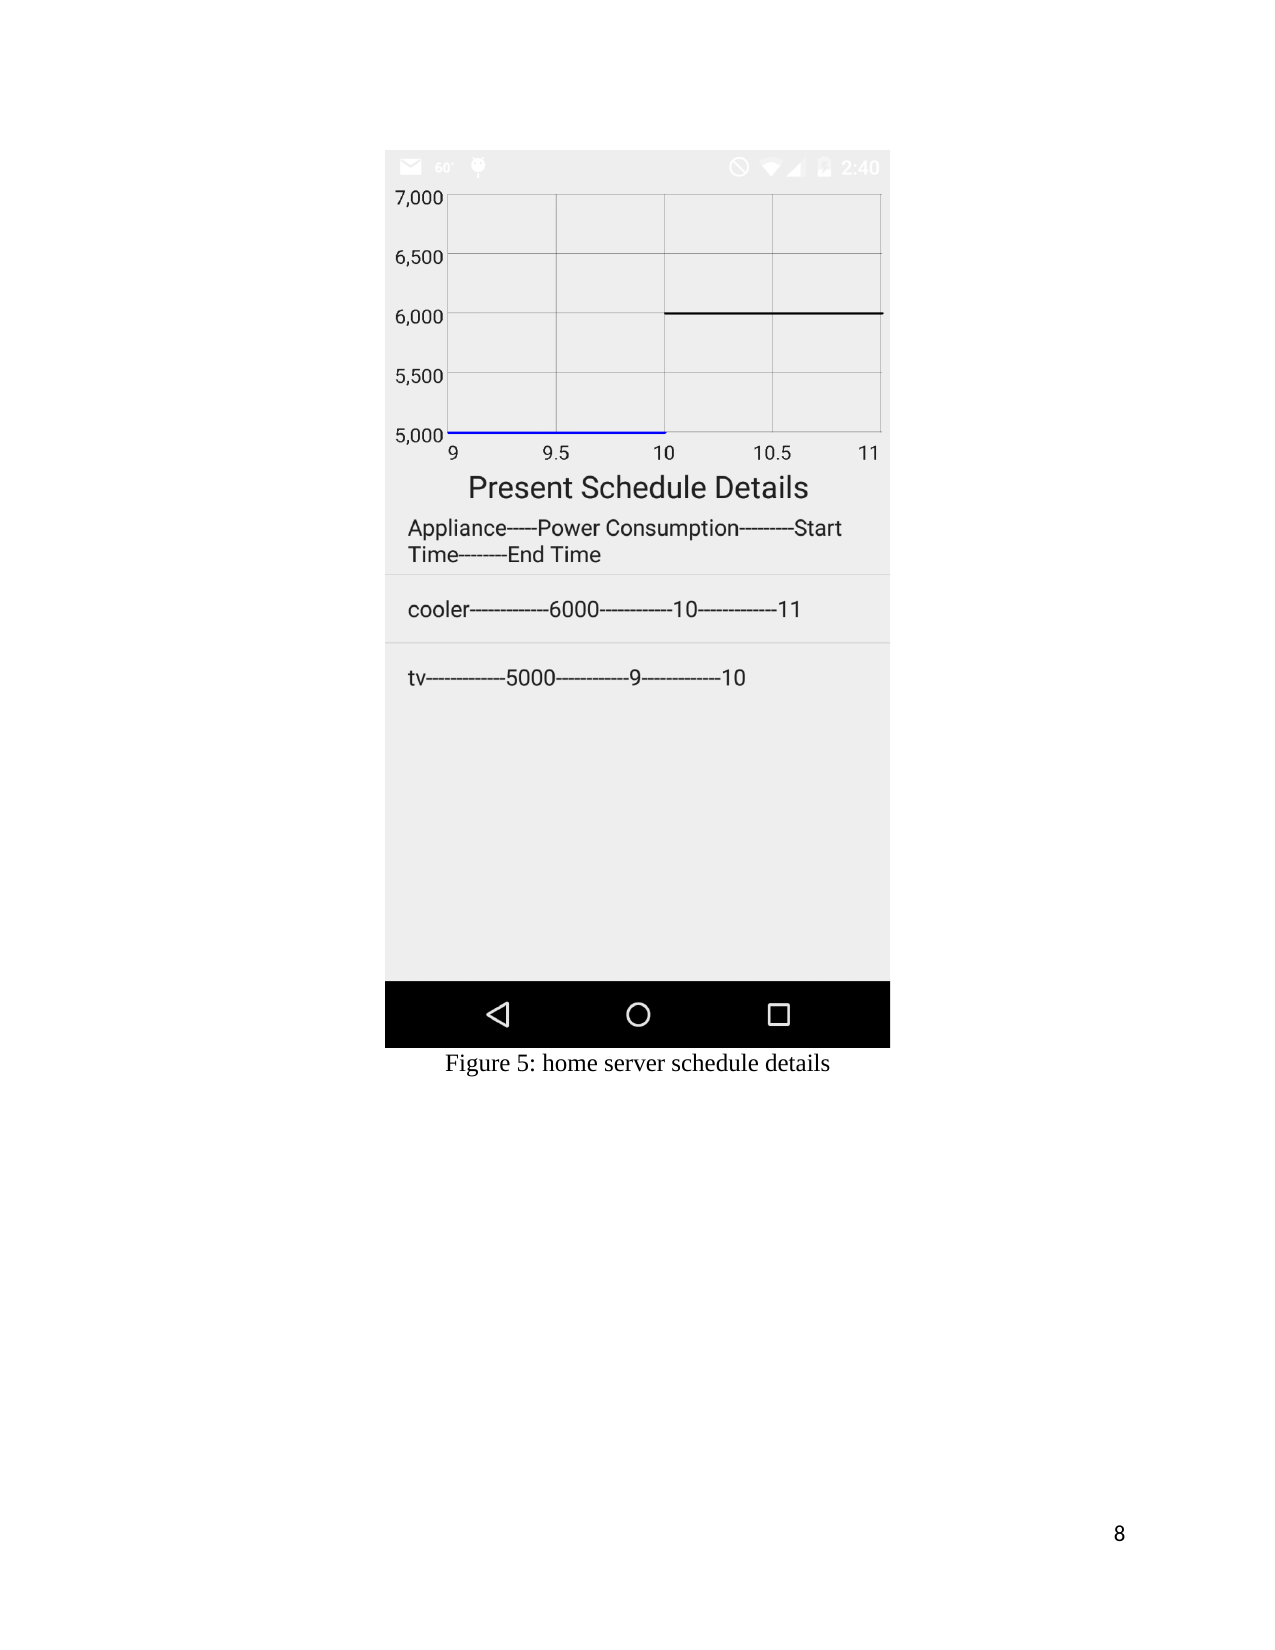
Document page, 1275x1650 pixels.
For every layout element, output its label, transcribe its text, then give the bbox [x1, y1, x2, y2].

picture [385, 150, 891, 1048]
